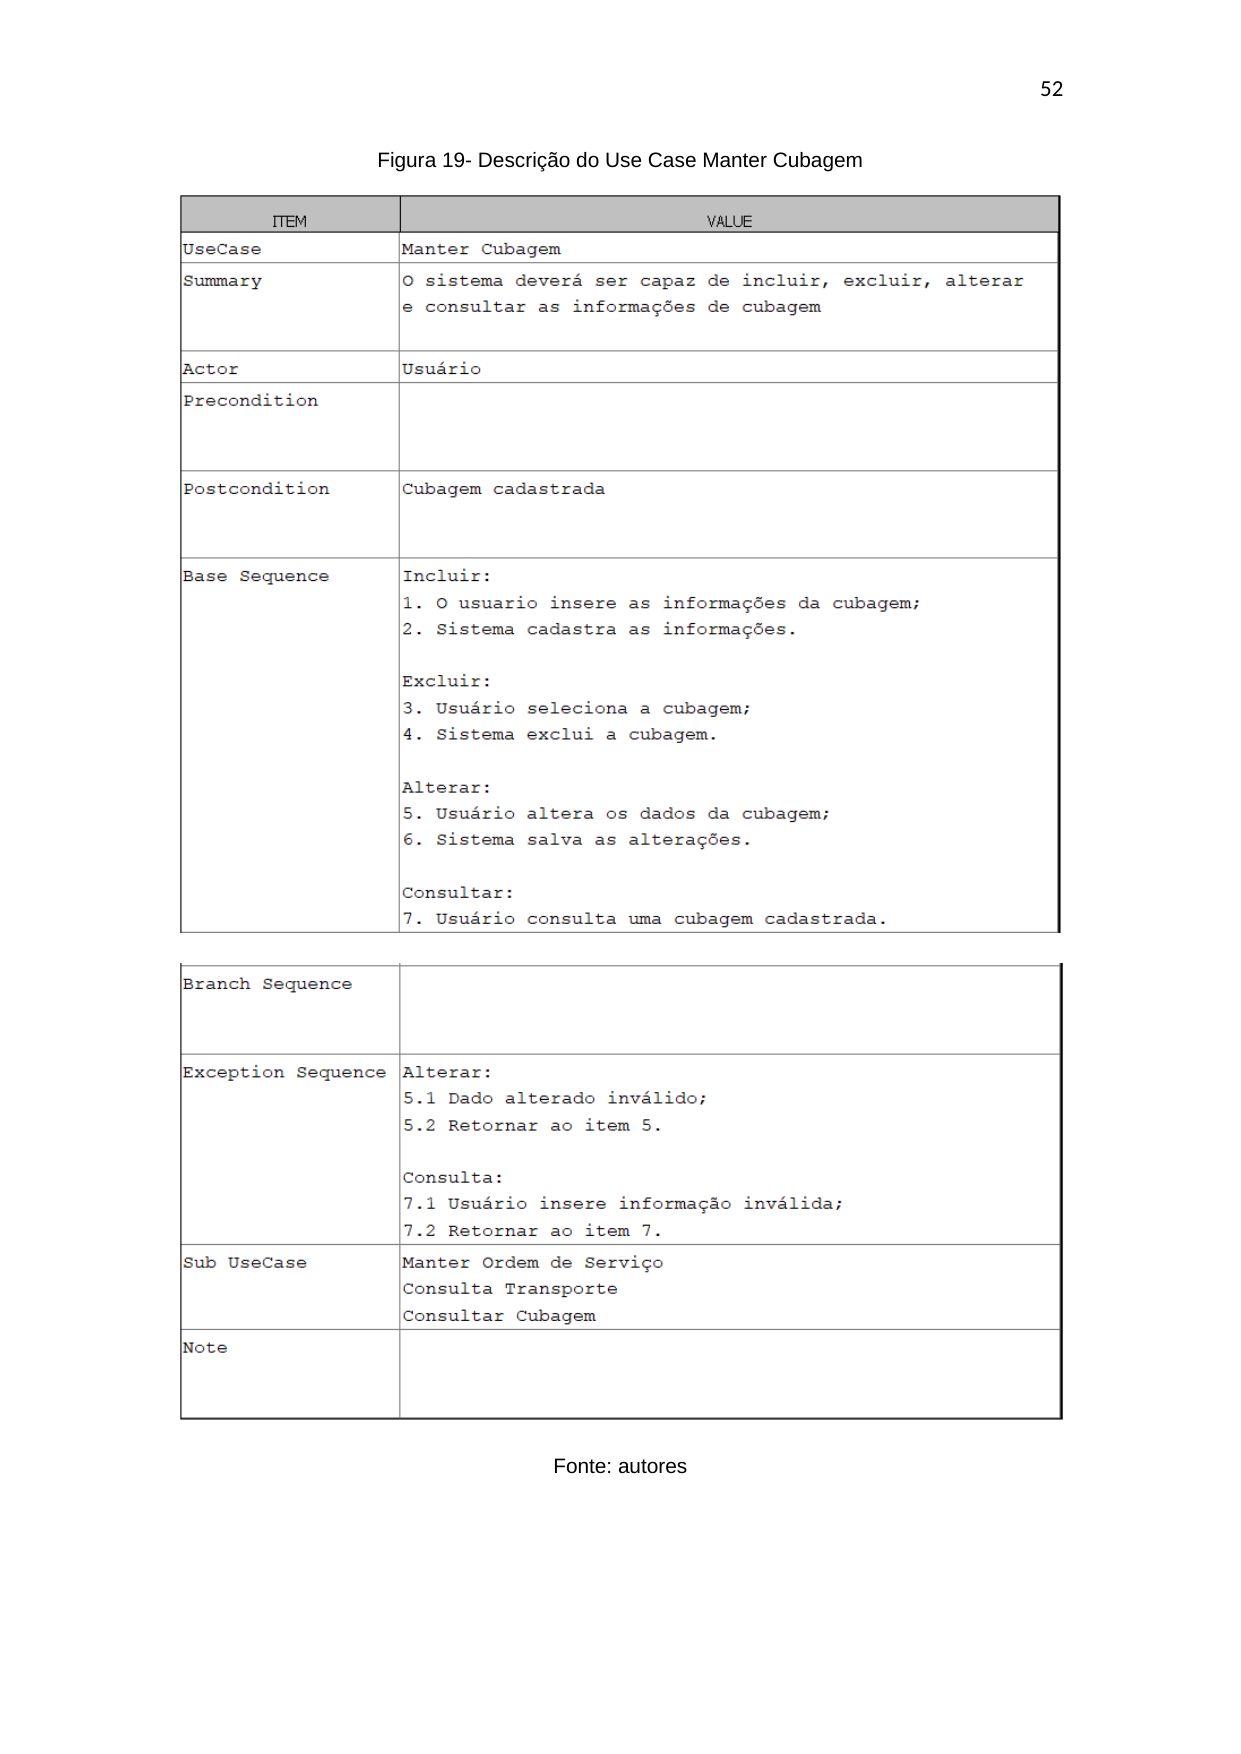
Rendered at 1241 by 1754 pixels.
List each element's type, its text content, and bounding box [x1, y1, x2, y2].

picture [177, 192, 1063, 933]
text Fonte: autores [177, 1454, 1063, 1478]
text Figura 19- Descrição do Use Case Manter Cubagem [177, 148, 1063, 172]
picture [177, 963, 1063, 1423]
